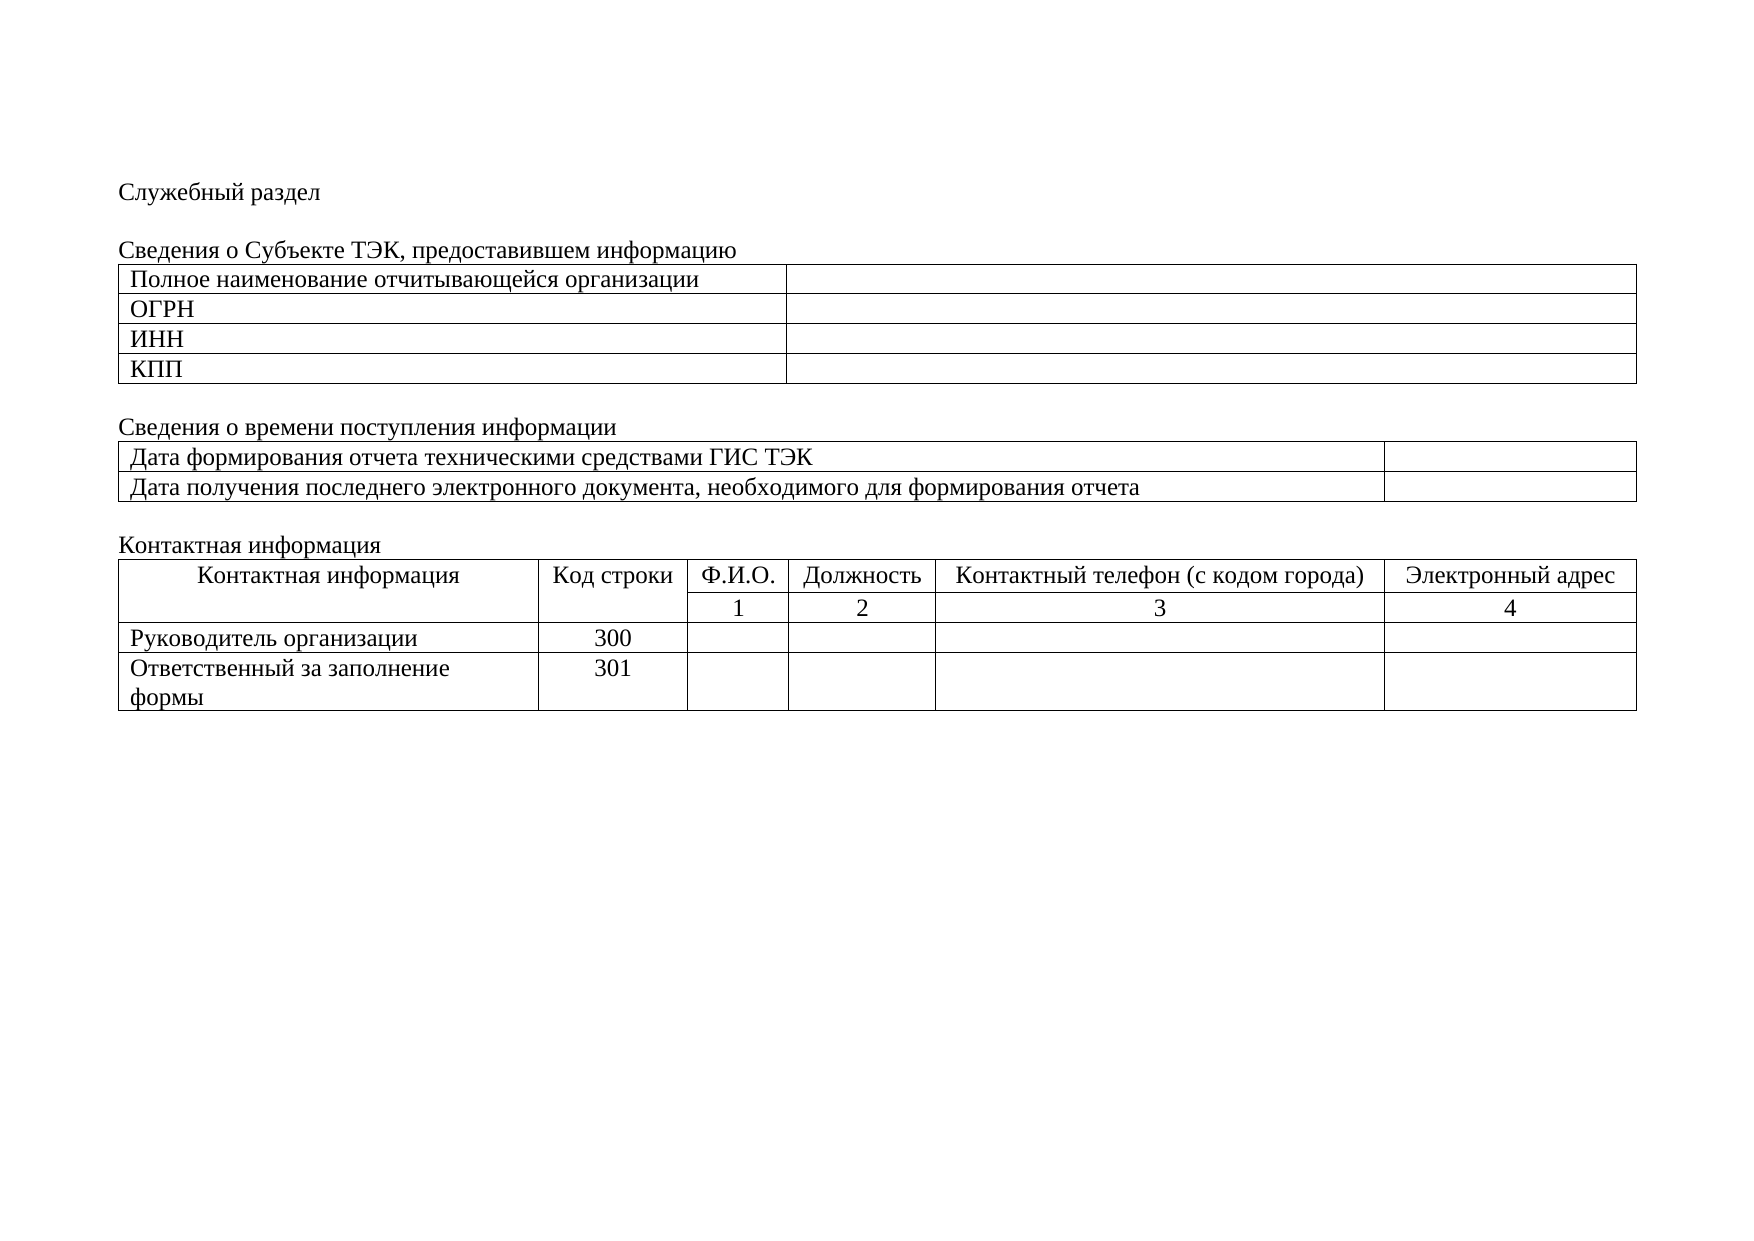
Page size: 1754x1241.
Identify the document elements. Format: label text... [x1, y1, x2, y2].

table_cell 301 [539, 653, 687, 710]
table_header [1385, 442, 1636, 471]
table_cell [936, 653, 1384, 710]
table_header Полное наименование отчитывающейся организации [119, 265, 786, 293]
table_cell [1385, 472, 1636, 501]
table_cell Руководитель организации [119, 623, 538, 652]
text Сведения о времени поступления информации [118, 412, 1636, 441]
table_cell КПП [119, 354, 786, 383]
text Служебный раздел [118, 177, 1636, 206]
table_cell [688, 623, 788, 652]
table_cell [789, 623, 935, 652]
table_cell 2 [789, 593, 935, 622]
table_cell 3 [936, 593, 1384, 622]
table_cell [787, 294, 1636, 323]
table_header Электронный адрес [1385, 560, 1636, 592]
table_cell [789, 653, 935, 710]
table_cell 4 [1385, 593, 1636, 622]
table_cell [936, 623, 1384, 652]
table_header Контактный телефон (с кодом города) [936, 560, 1384, 592]
table_cell ОГРН [119, 294, 786, 323]
text Сведения о Субъекте ТЭК, предоставившем информацию [118, 235, 1636, 263]
table_cell ИНН [119, 324, 786, 353]
table_cell [688, 653, 788, 710]
table_cell 300 [539, 623, 687, 652]
table_header Код строки [539, 560, 687, 622]
table_cell Ответственный за заполнение формы [119, 653, 538, 710]
table_header [787, 265, 1636, 293]
table_cell [1385, 653, 1636, 710]
table_header Дата формирования отчета техническими средствами ГИС ТЭК [119, 442, 1384, 471]
table_cell [1385, 623, 1636, 652]
table_header Контактная информация [119, 560, 538, 622]
table_cell 1 [688, 593, 788, 622]
table_cell [787, 354, 1636, 383]
table_cell Дата получения последнего электронного документа, необходимого для формирования отчета [119, 472, 1384, 501]
table_cell [787, 324, 1636, 353]
table_header Ф.И.О. [688, 560, 788, 592]
text Контактная информация [118, 531, 1636, 559]
table_header Должность [789, 560, 935, 592]
